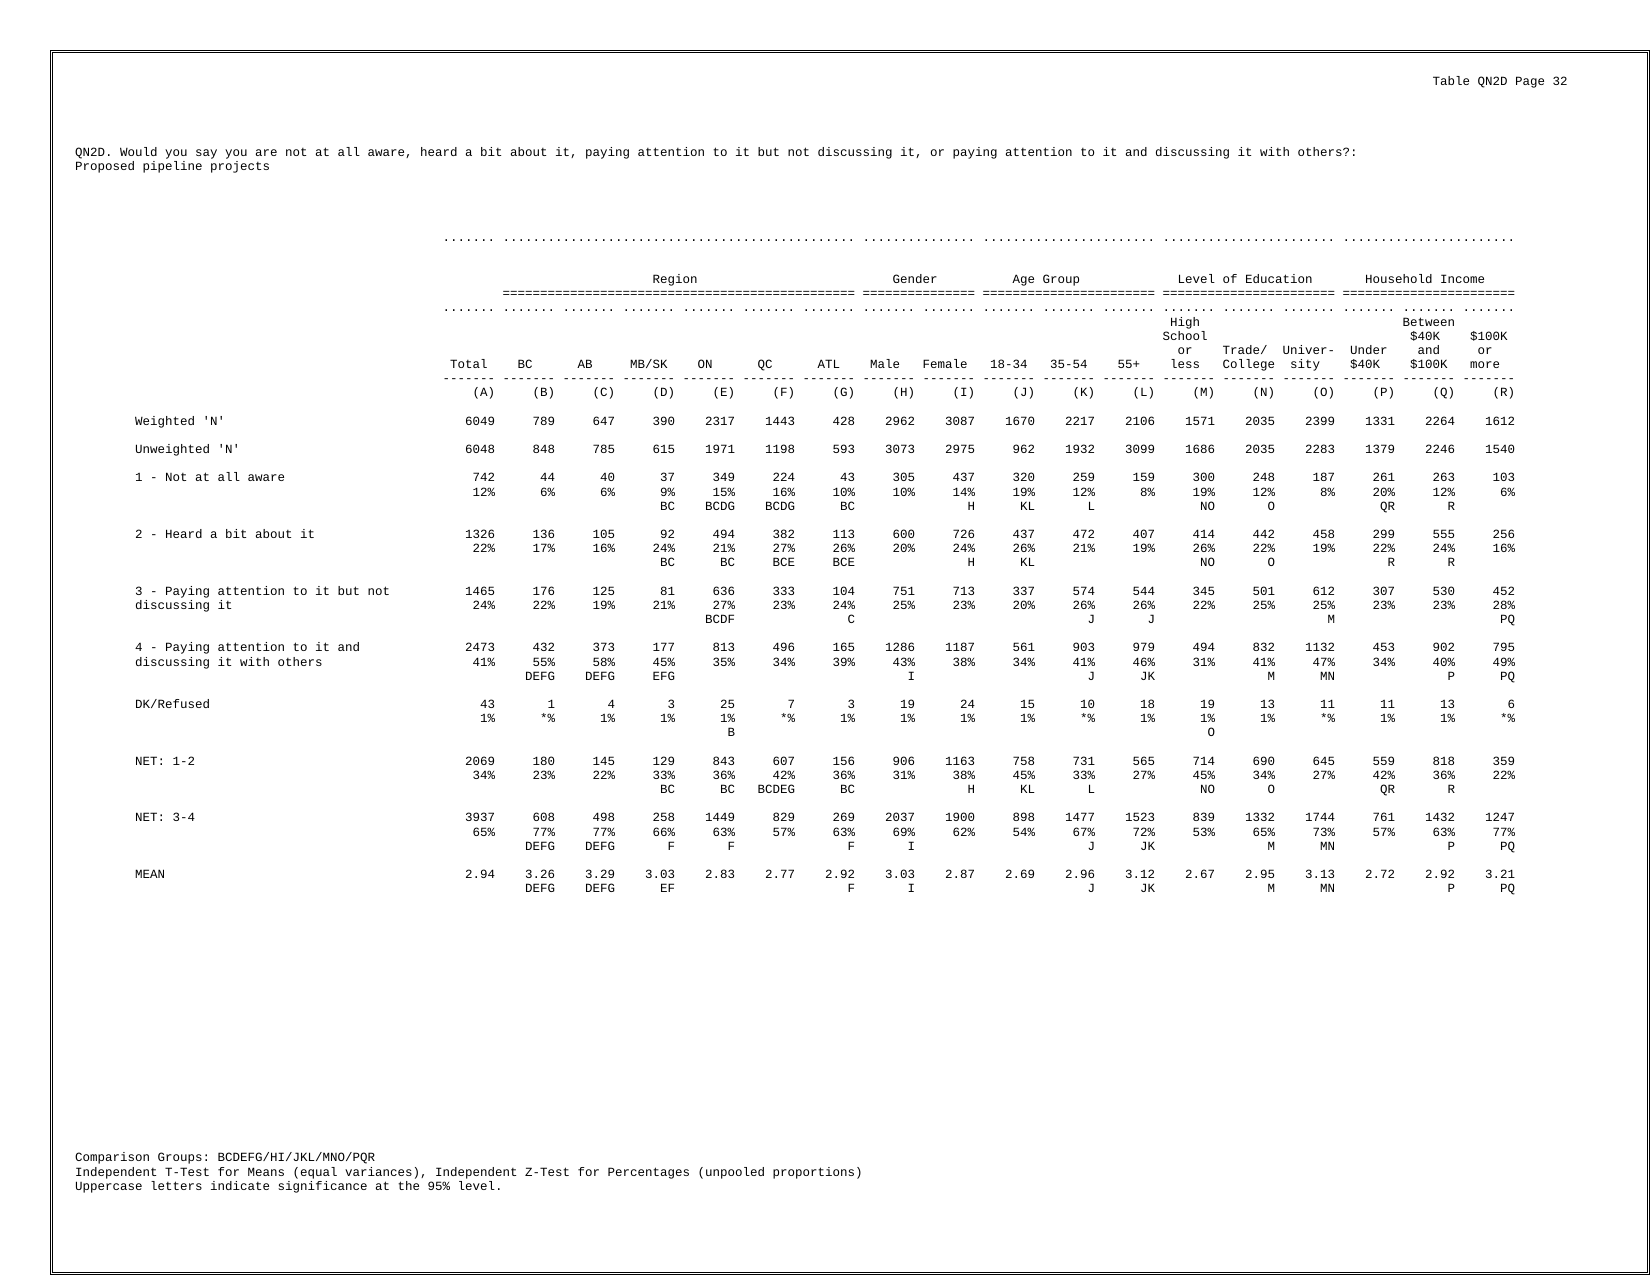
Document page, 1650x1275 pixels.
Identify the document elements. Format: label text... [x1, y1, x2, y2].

text High Between [75, 316, 1647, 330]
text =============================================== =============== ======================= ======================= ======================= [75, 287, 1647, 301]
text Table QN2D Page 32 [75, 75, 1647, 89]
text ....... ....... ....... ....... ....... ....... ....... ....... ....... ....... ....... ....... ....... ....... ....... ....... ....... ....... [75, 301, 1647, 316]
text discussing it 24% 22% 19% 21% 27% 23% 24% 25% 23% 20% 26% 26% 22% 25% 25% 23% 23% 28% [75, 599, 1647, 613]
text MEAN 2.94 3.26 3.29 3.03 2.83 2.77 2.92 3.03 2.87 2.69 2.96 3.12 2.67 2.95 3.13 2.72 2.92 3.21 [75, 868, 1647, 882]
text Proposed pipeline projects [75, 160, 1647, 174]
text 3 - Paying attention to it but not 1465 176 125 81 636 333 104 751 713 337 574 544 345 501 612 307 530 452 [75, 585, 1647, 599]
text QN2D. Would you say you are not at all aware, heard a bit about it, paying attention to it but not discussing it, or paying attention to it and discussing it with others?: [75, 146, 1647, 160]
text (A) (B) (C) (D) (E) (F) (G) (H) (I) (J) (K) (L) (M) (N) (O) (P) (Q) (R) [75, 386, 1647, 401]
text or Trade/ Univer- Under and or [75, 344, 1647, 358]
text 12% 6% 6% 9% 15% 16% 10% 10% 14% 19% 12% 8% 19% 12% 8% 20% 12% 6% [75, 486, 1647, 500]
text Uppercase letters indicate significance at the 95% level. [75, 1180, 1647, 1194]
text BC BC BCDEG BC H KL L NO O QR R [75, 783, 1647, 797]
text 2 - Heard a bit about it 1326 136 105 92 494 382 113 600 726 437 472 407 414 442 458 299 555 256 [75, 528, 1647, 542]
text DEFG DEFG F F F I J JK M MN P PQ [75, 840, 1647, 854]
text Weighted 'N' 6049 789 647 390 2317 1443 428 2962 3087 1670 2217 2106 1571 2035 2399 1331 2264 1612 [75, 415, 1647, 429]
text School $40K $100K [75, 330, 1647, 344]
text Comparison Groups: BCDEFG/HI/JKL/MNO/PQR [75, 1151, 1647, 1166]
text BC BCDG BCDG BC H KL L NO O QR R [75, 500, 1647, 514]
text BCDF C J J M PQ [75, 613, 1647, 627]
text NET: 3-4 3937 608 498 258 1449 829 269 2037 1900 898 1477 1523 839 1332 1744 761 1432 1247 [75, 811, 1647, 826]
text Region Gender Age Group Level of Education Household Income [75, 273, 1647, 287]
text discussing it with others 41% 55% 58% 45% 35% 34% 39% 43% 38% 34% 41% 46% 31% 41% 47% 34% 40% 49% [75, 656, 1647, 670]
text DEFG DEFG EF F I J JK M MN P PQ [75, 882, 1647, 896]
text DEFG DEFG EFG I J JK M MN P PQ [75, 670, 1647, 684]
text Total BC AB MB/SK ON QC ATL Male Female 18-34 35-54 55+ less College sity $40K $100K more [75, 358, 1647, 372]
text NET: 1-2 2069 180 145 129 843 607 156 906 1163 758 731 565 714 690 645 559 818 359 [75, 755, 1647, 769]
text Independent T-Test for Means (equal variances), Independent Z-Test for Percentages (unpooled proportions) [75, 1166, 1647, 1180]
text 1% *% 1% 1% 1% *% 1% 1% 1% 1% *% 1% 1% 1% *% 1% 1% *% [75, 712, 1647, 726]
text B O [75, 726, 1647, 741]
text ------- ------- ------- ------- ------- ------- ------- ------- ------- ------- ------- ------- ------- ------- ------- ------- ------- ------- [75, 372, 1647, 386]
text DK/Refused 43 1 4 3 25 7 3 19 24 15 10 18 19 13 11 11 13 6 [75, 698, 1647, 712]
text Unweighted 'N' 6048 848 785 615 1971 1198 593 3073 2975 962 1932 3099 1686 2035 2283 1379 2246 1540 [75, 443, 1647, 457]
text 65% 77% 77% 66% 63% 57% 63% 69% 62% 54% 67% 72% 53% 65% 73% 57% 63% 77% [75, 826, 1647, 840]
text 22% 17% 16% 24% 21% 27% 26% 20% 24% 26% 21% 19% 26% 22% 19% 22% 24% 16% [75, 542, 1647, 556]
text BC BC BCE BCE H KL NO O R R [75, 556, 1647, 571]
text ....... ............................................... ............... ....................... ....................... ....................... [75, 231, 1647, 245]
text 1 - Not at all aware 742 44 40 37 349 224 43 305 437 320 259 159 300 248 187 261 263 103 [75, 471, 1647, 486]
text 4 - Paying attention to it and 2473 432 373 177 813 496 165 1286 1187 561 903 979 494 832 1132 453 902 795 [75, 641, 1647, 656]
text 34% 23% 22% 33% 36% 42% 36% 31% 38% 45% 33% 27% 45% 34% 27% 42% 36% 22% [75, 769, 1647, 783]
